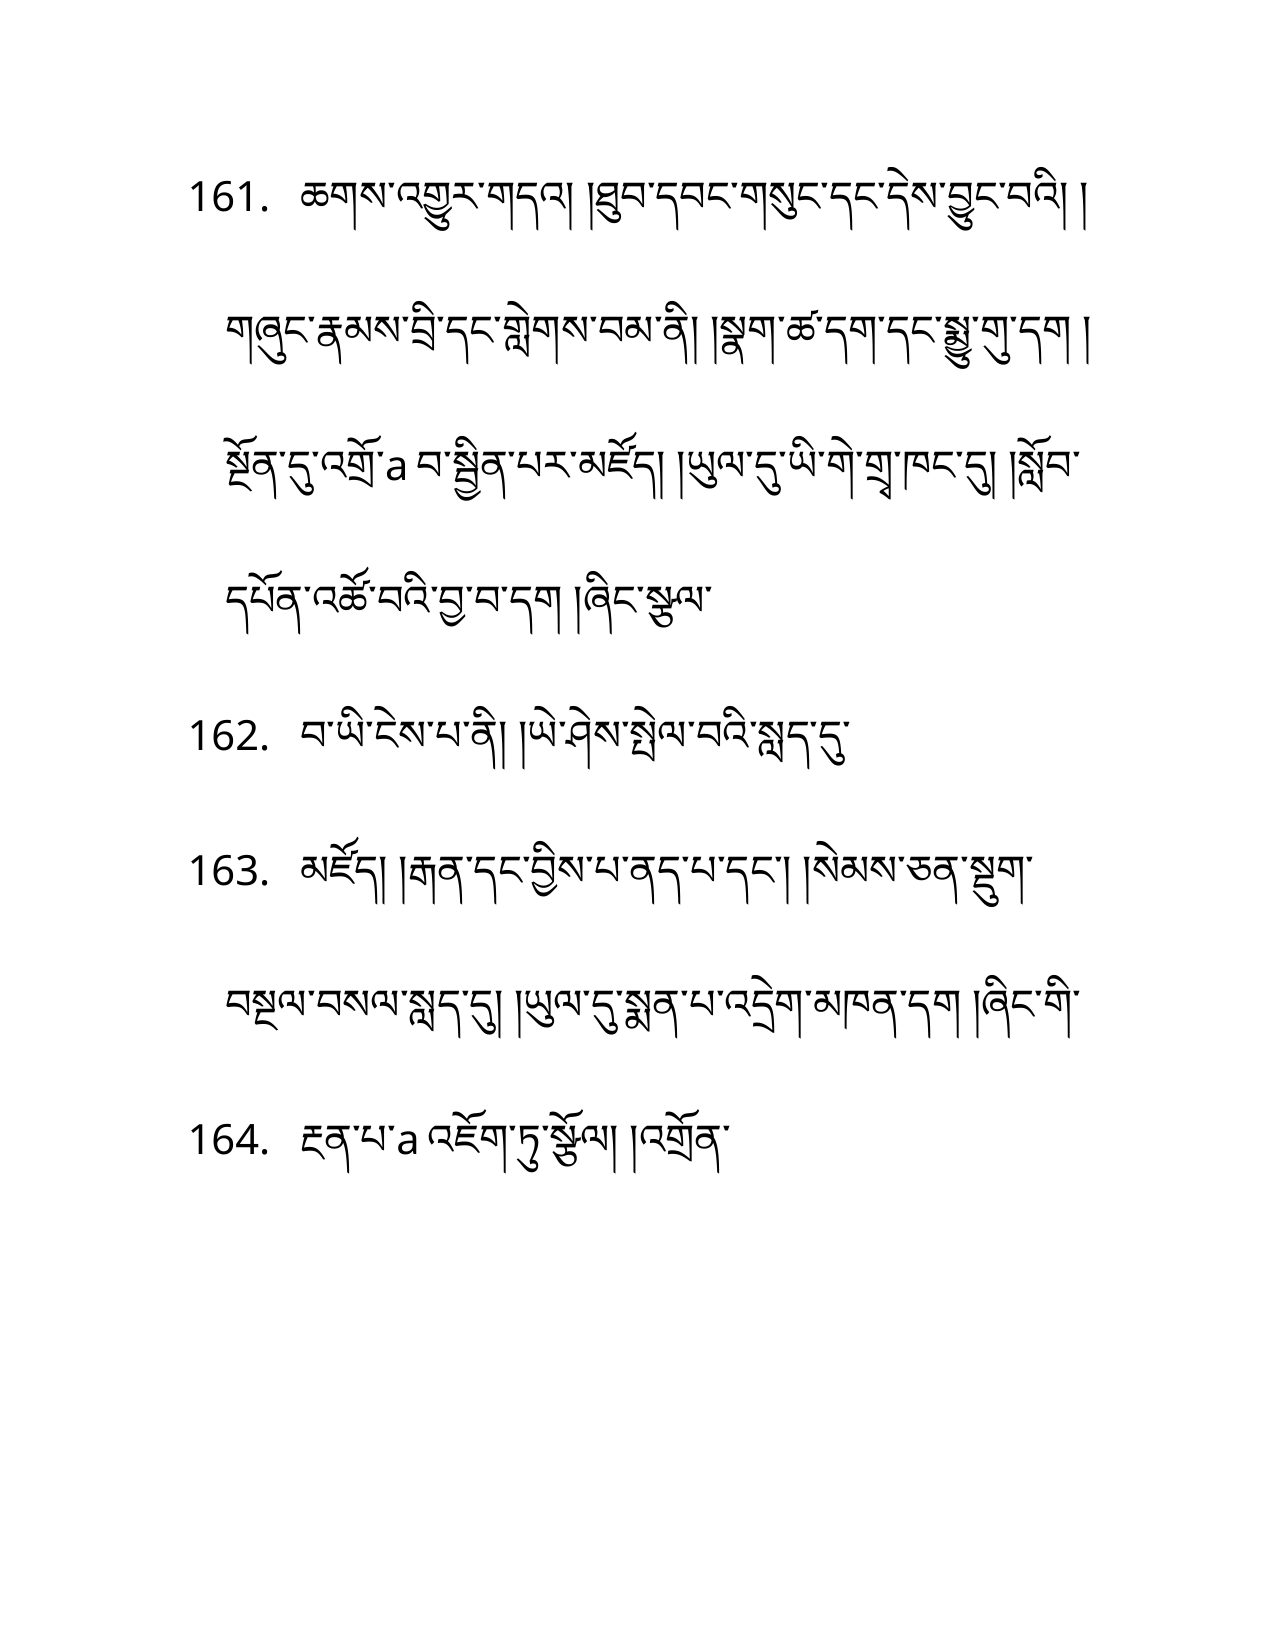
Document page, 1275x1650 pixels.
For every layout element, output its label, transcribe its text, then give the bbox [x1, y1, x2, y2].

list རྔན་པ་aའཇོག་ཏུ་སྩོལ། །འགྲོན་ [187, 1093, 1125, 1211]
list མཛོད། །རྒན་དང་བྱིས་པ་ནད་པ་དང༌། །སེམས་ཅན་སྡུག་བསྔལ་བསལ་སླད་དུ། །ཡུལ་དུ་སྨན་པ་འདྲེག་མཁན་དག །ཞིང་གི་ [187, 824, 1125, 1076]
list ཆགས་འགྱུར་གདའ། །ཐུབ་དབང་གསུང་དང་དེས་བྱུང་བའི། །གཞུང་རྣམས་བྲི་དང་གླེགས་བམ་ནི། །སྣག་ཚ་དག་དང་སྨྱུ་གུ་དག །སྔོན་དུ་འགྲོ་aབ་སྦྱིན་པར་མཛོད། །ཡུལ་དུ་ཡི་གེ་གྲྭ་ཁང་དུ། །སློབ་དཔོན་འཚོ་བའི་བྱ་བ་དག །ཞིང་སྩལ་ [187, 150, 1125, 672]
list བ་ཡི་ངེས་པ་ནི། །ཡེ་ཤེས་སྤེལ་བའི་སླད་དུ་ [187, 689, 1125, 806]
